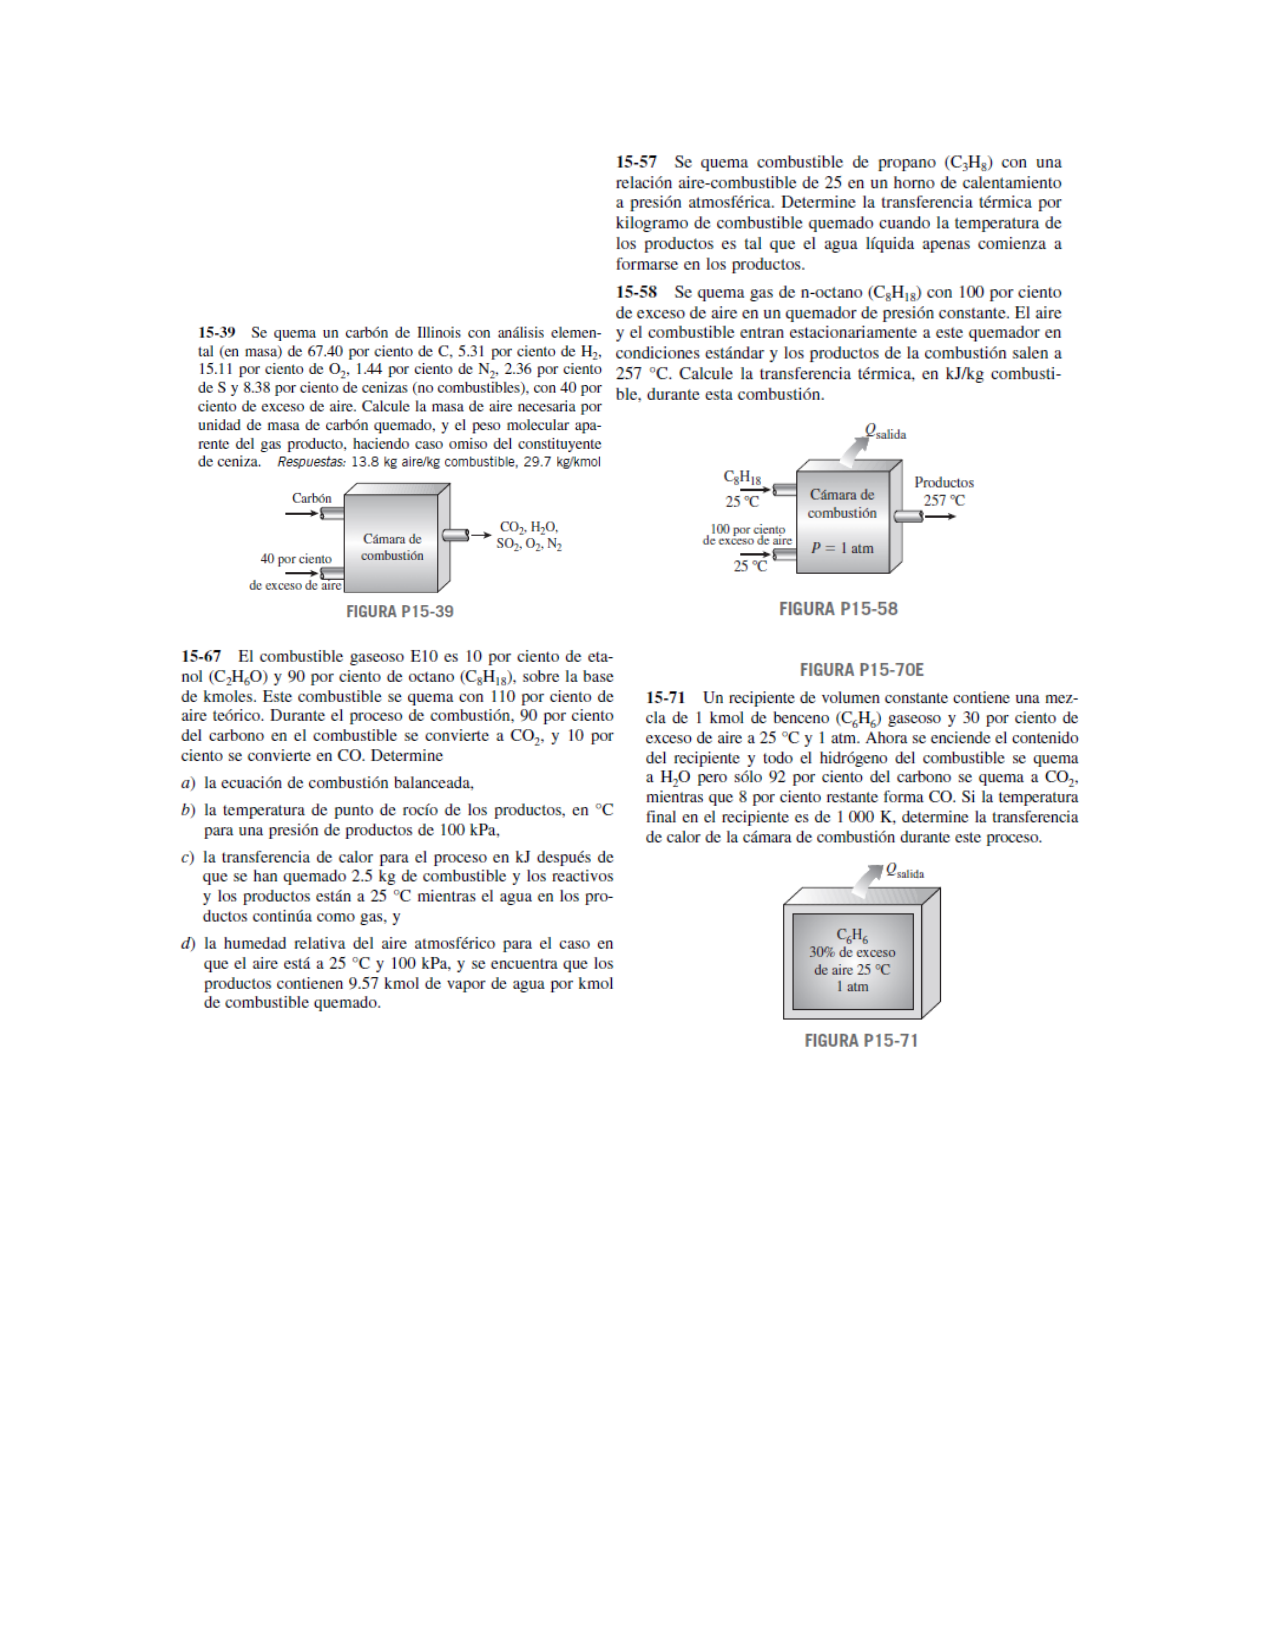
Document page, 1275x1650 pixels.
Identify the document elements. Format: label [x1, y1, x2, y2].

picture [177, 643, 1098, 1061]
picture [193, 147, 1082, 625]
